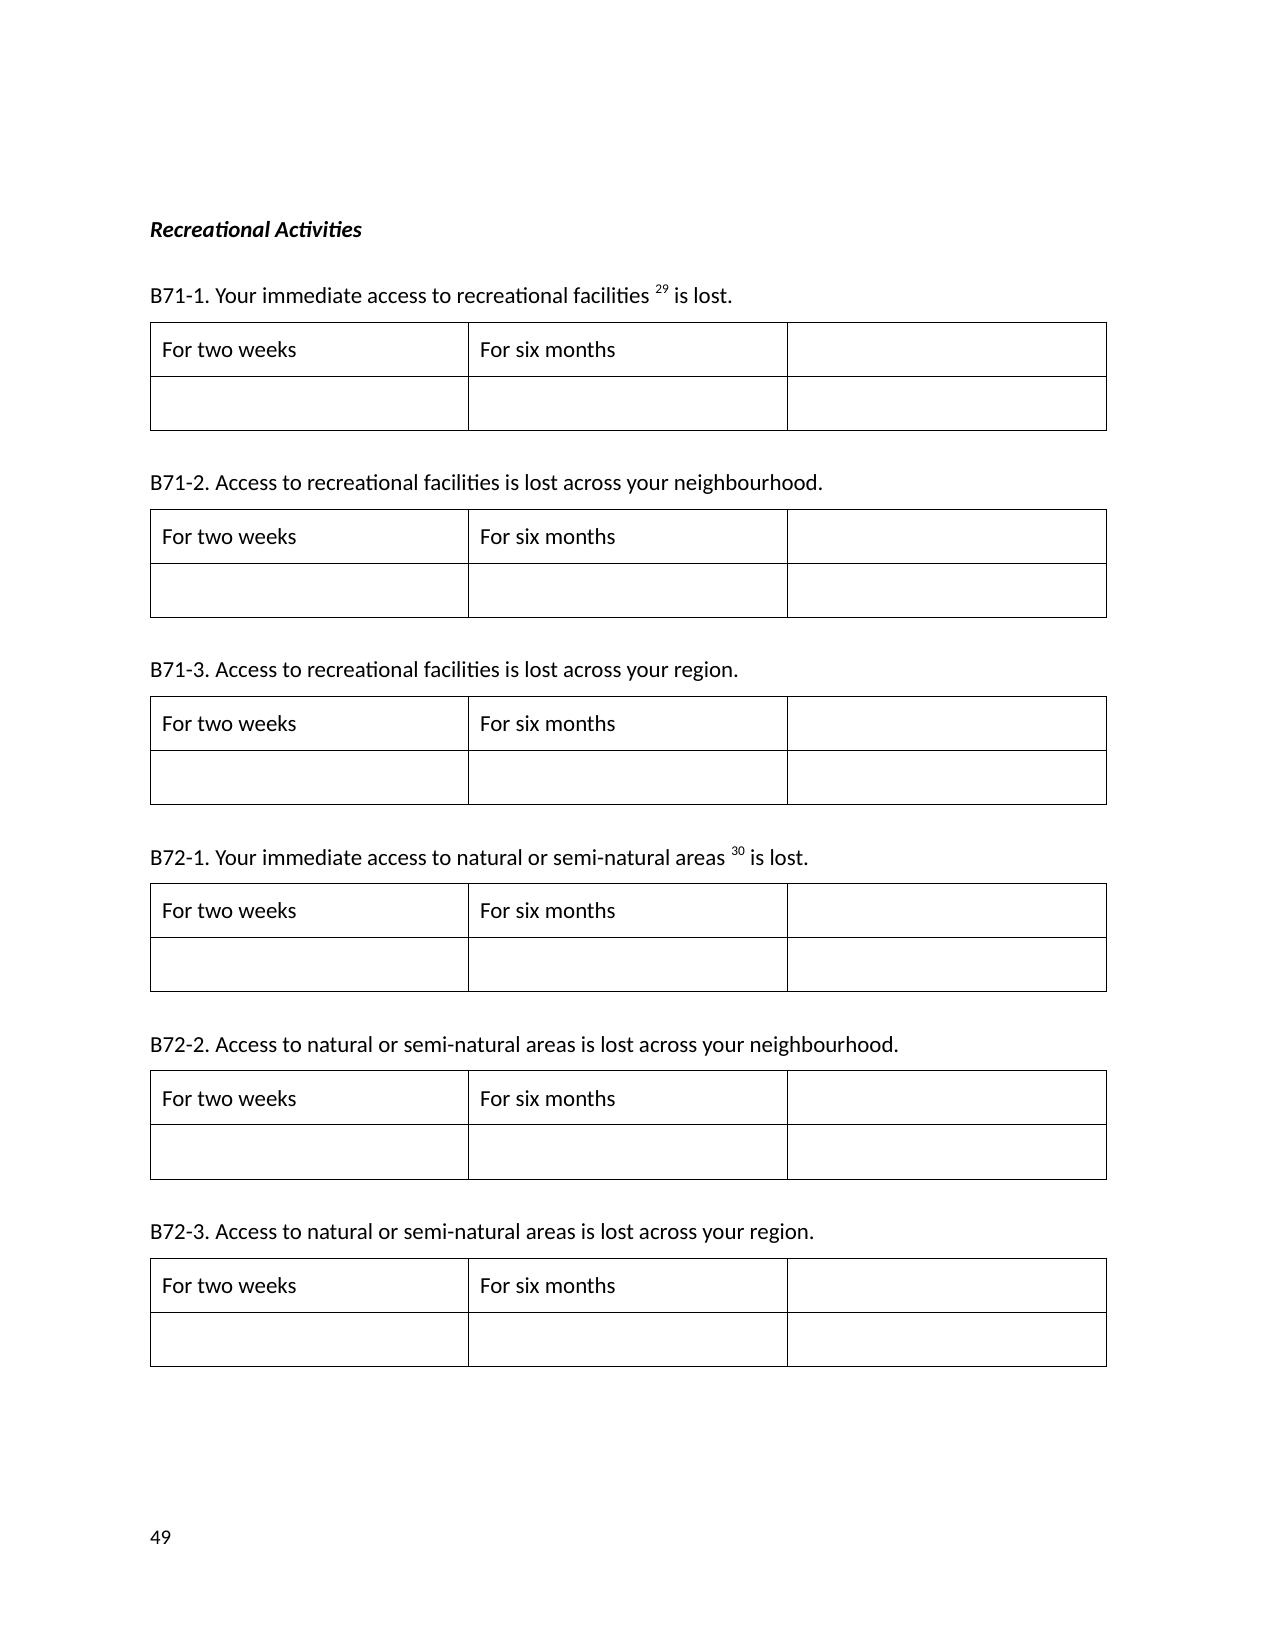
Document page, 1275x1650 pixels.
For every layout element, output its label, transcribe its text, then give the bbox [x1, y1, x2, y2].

table_header [788, 1259, 1106, 1312]
table_cell [151, 751, 468, 804]
table_cell [151, 1125, 468, 1178]
table_cell [469, 1125, 787, 1178]
table_cell [469, 564, 787, 617]
table_cell [469, 1313, 787, 1366]
text B72-2. Access to natural or semi-natural areas is lost across your neighbourhood. [150, 1030, 1125, 1058]
table_header [788, 1071, 1106, 1124]
table_cell [151, 564, 468, 617]
text Recreational Activities [150, 216, 1125, 243]
text B72-3. Access to natural or semi-natural areas is lost across your region. [150, 1217, 1125, 1245]
table_header For six months [469, 510, 787, 563]
table_header For two weeks [151, 510, 468, 563]
table_header For two weeks [151, 323, 468, 376]
table_cell [788, 1125, 1106, 1178]
text B71-1. Your immediate access to recreational facilities 29 is lost. [150, 281, 1125, 309]
table_cell [788, 377, 1106, 430]
table_cell [788, 564, 1106, 617]
table_cell [469, 751, 787, 804]
table_header For six months [469, 1071, 787, 1124]
table_cell [151, 377, 468, 430]
table_header For six months [469, 884, 787, 937]
table_header [788, 697, 1106, 750]
table_cell [788, 938, 1106, 991]
table_header For two weeks [151, 1071, 468, 1124]
table_header For two weeks [151, 884, 468, 937]
table_header [788, 884, 1106, 937]
table_cell [788, 1313, 1106, 1366]
table_cell [151, 938, 468, 991]
text B72-1. Your immediate access to natural or semi-natural areas 30 is lost. [150, 843, 1125, 871]
table_header [788, 323, 1106, 376]
table_header For six months [469, 323, 787, 376]
table_header For two weeks [151, 1259, 468, 1312]
table_header For six months [469, 697, 787, 750]
table_cell [788, 751, 1106, 804]
table_cell [469, 377, 787, 430]
table_header For six months [469, 1259, 787, 1312]
table_header [788, 510, 1106, 563]
table_cell [469, 938, 787, 991]
table_cell [151, 1313, 468, 1366]
text B71-3. Access to recreational facilities is lost across your region. [150, 655, 1125, 683]
text B71-2. Access to recreational facilities is lost across your neighbourhood. [150, 468, 1125, 496]
table_header For two weeks [151, 697, 468, 750]
